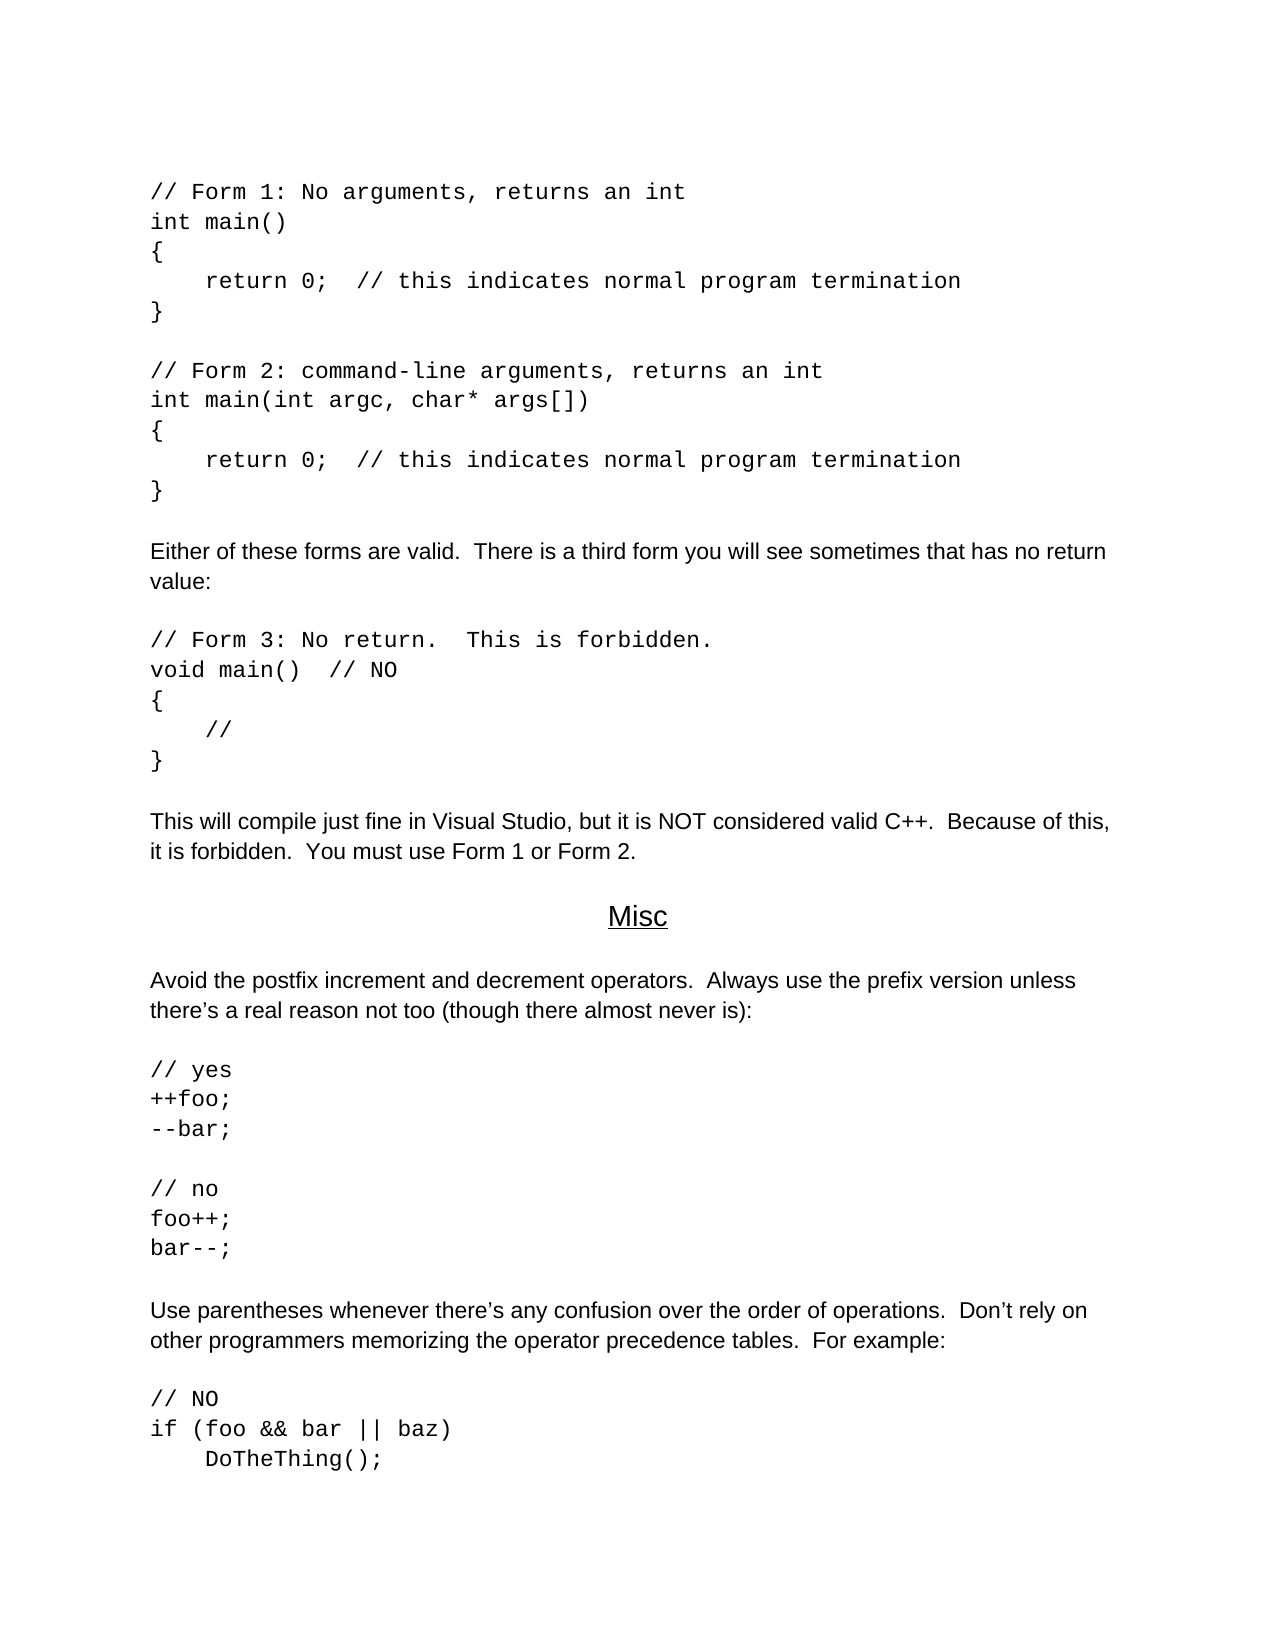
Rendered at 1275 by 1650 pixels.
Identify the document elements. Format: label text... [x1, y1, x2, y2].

text // Form 1: No arguments, returns an int [150, 180, 1125, 206]
text Avoid the postfix increment and decrement operators. Always use the prefix version unless there’s a real reason not too (though there almost never is): [150, 967, 1125, 1024]
text Either of these forms are valid. There is a third form you will see sometimes that has no return value: [150, 538, 1125, 595]
text // no [150, 1177, 1125, 1203]
text int main() [150, 210, 1125, 236]
text return 0; // this indicates normal program termination [150, 448, 1125, 474]
text // yes [150, 1058, 1125, 1084]
text Misc [150, 898, 1125, 932]
text // Form 3: No return. This is forbidden. [150, 629, 1125, 655]
text if (foo && bar || baz) [150, 1417, 1125, 1443]
text } [150, 748, 1125, 774]
text void main() // NO [150, 658, 1125, 684]
text // [150, 718, 1125, 744]
text { [150, 418, 1125, 444]
text { [150, 688, 1125, 714]
text } [150, 478, 1125, 504]
text Use parentheses whenever there’s any confusion over the order of operations. Don’t rely on other programmers memorizing the operator precedence tables. For example: [150, 1297, 1125, 1353]
text --bar; [150, 1117, 1125, 1143]
text // NO [150, 1387, 1125, 1413]
text // Form 2: command-line arguments, returns an int [150, 359, 1125, 385]
text ++foo; [150, 1088, 1125, 1114]
text DoTheThing(); [150, 1447, 1125, 1473]
text int main(int argc, char* args[]) [150, 389, 1125, 415]
text { [150, 240, 1125, 266]
text return 0; // this indicates normal program termination [150, 269, 1125, 296]
text } [150, 299, 1125, 325]
text This will compile just fine in Visual Studio, but it is NOT considered valid C++. Because of this, it is forbidden. You must use Form 1 or Form 2. [150, 808, 1125, 864]
text bar--; [150, 1237, 1125, 1263]
text foo++; [150, 1207, 1125, 1233]
